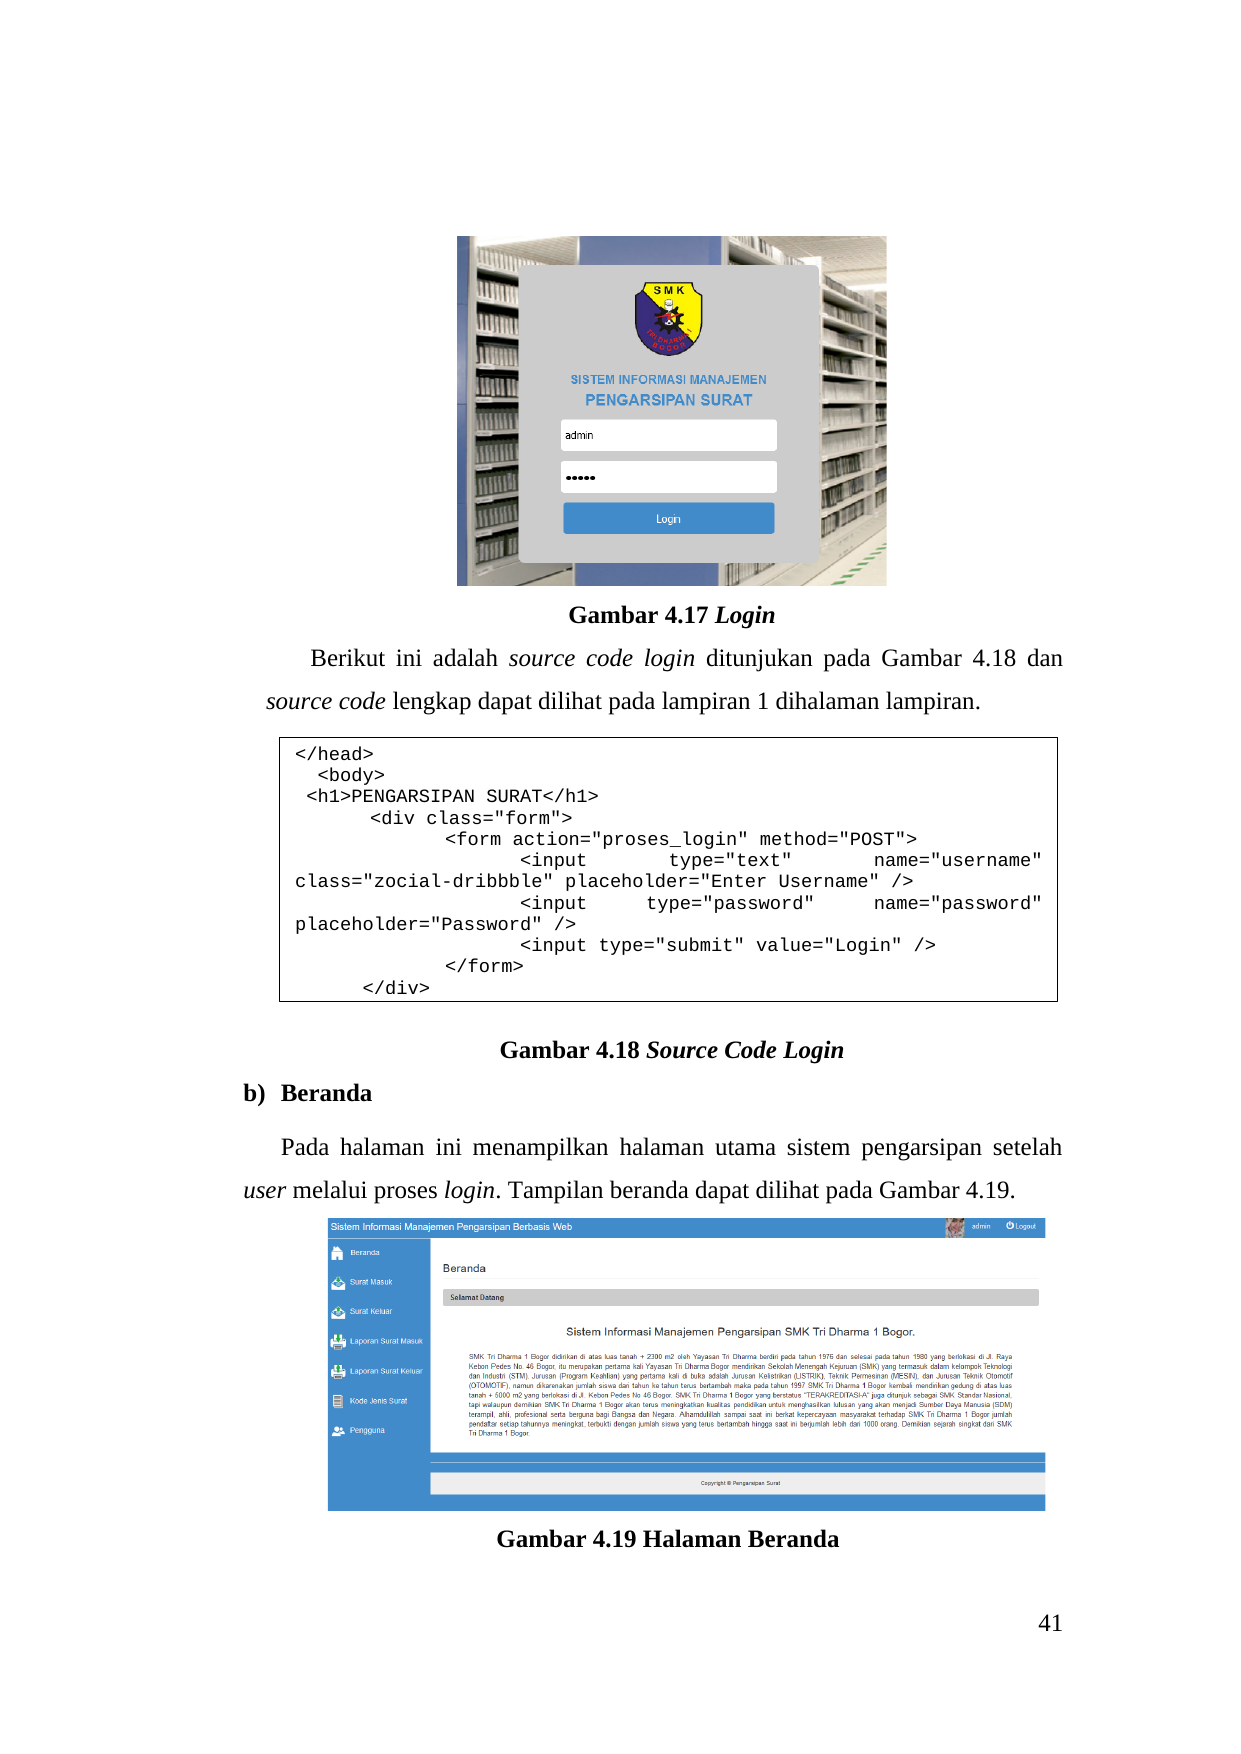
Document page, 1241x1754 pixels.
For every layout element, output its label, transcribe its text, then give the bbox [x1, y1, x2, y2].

text Gambar 4.18 Source Code Login [281, 729, 1063, 1063]
picture [457, 236, 887, 586]
text Berikut ini adalah source code login ditunjukan pada Gambar 4.18 dan source code lengkap dapat dilihat pada lampiran 1 dihalaman lampiran. [266, 643, 1063, 715]
text Gambar 4.17 Login [273, 600, 1063, 629]
list Beranda [243, 1078, 1063, 1107]
picture [327, 1218, 1046, 1511]
text Pada halaman ini menampilkan halaman utama sistem pengarsipan setelah user melalui proses login. Tampilan beranda dapat dilihat pada Gambar 4.19. [243, 1132, 1063, 1204]
